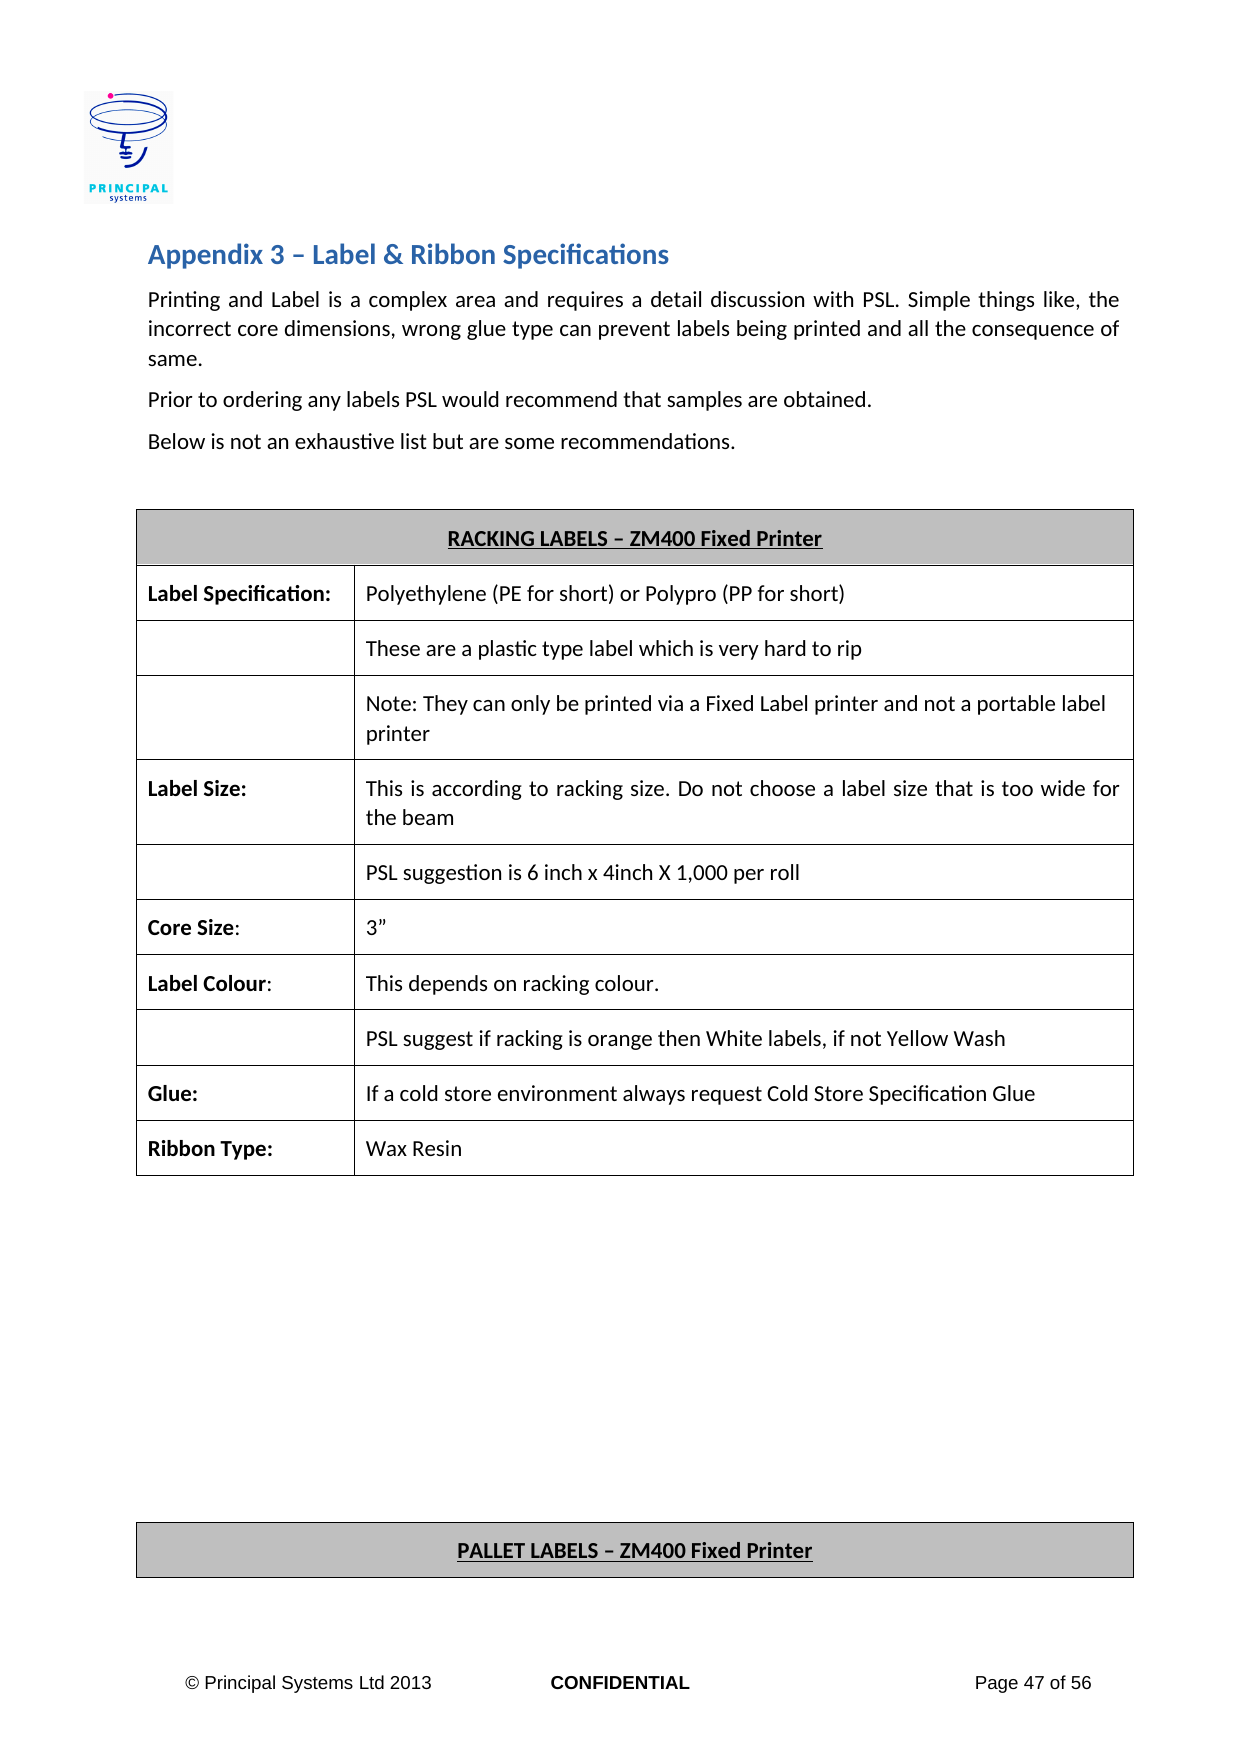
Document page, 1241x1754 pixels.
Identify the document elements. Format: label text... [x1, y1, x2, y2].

text Prior to ordering any labels PSL would recommend that samples are obtained. [148, 384, 1122, 413]
table_cell Label Specification: [137, 566, 354, 620]
table_cell If a cold store environment always request Cold Store Specification Glue [355, 1066, 1133, 1120]
table_cell These are a plastic type label which is very hard to rip [355, 621, 1133, 675]
table_cell This is according to racking size. Do not choose a label size that is too wide for the beam [355, 760, 1133, 844]
subtitle Appendix 3 – Label & Ribbon Specifications [148, 236, 1122, 272]
picture [83, 91, 174, 204]
text Below is not an exhaustive list but are some recommendations. [148, 426, 1122, 455]
table_header RACKING LABELS – ZM400 Fixed Printer [137, 510, 1133, 564]
table_cell Core Size: [137, 900, 354, 954]
table_cell Wax Resin [355, 1121, 1133, 1175]
table_header PALLET LABELS – ZM400 Fixed Printer [137, 1523, 1133, 1577]
table_cell Polyethylene (PE for short) or Polypro (PP for short) [355, 566, 1133, 620]
table_cell [137, 1010, 354, 1064]
table_cell This depends on racking colour. [355, 955, 1133, 1009]
table_cell Note: They can only be printed via a Fixed Label printer and not a portable label printer [355, 676, 1133, 759]
table_cell 3” [355, 900, 1133, 954]
text Printing and Label is a complex area and requires a detail discussion with PSL. Simple things like, the incorrect core dimensions, wrong glue type can prevent labels being printed and all the consequence of same. [148, 284, 1122, 372]
table_cell PSL suggest if racking is orange then White labels, if not Yellow Wash [355, 1010, 1133, 1064]
table_cell Ribbon Type: [137, 1121, 354, 1175]
table_cell PSL suggestion is 6 inch x 4inch X 1,000 per roll [355, 845, 1133, 899]
table_cell [137, 621, 354, 675]
table_cell [137, 845, 354, 899]
table_cell Label Size: [137, 760, 354, 844]
table_cell Glue: [137, 1066, 354, 1120]
table_cell Label Colour: [137, 955, 354, 1009]
table_cell [137, 676, 354, 759]
